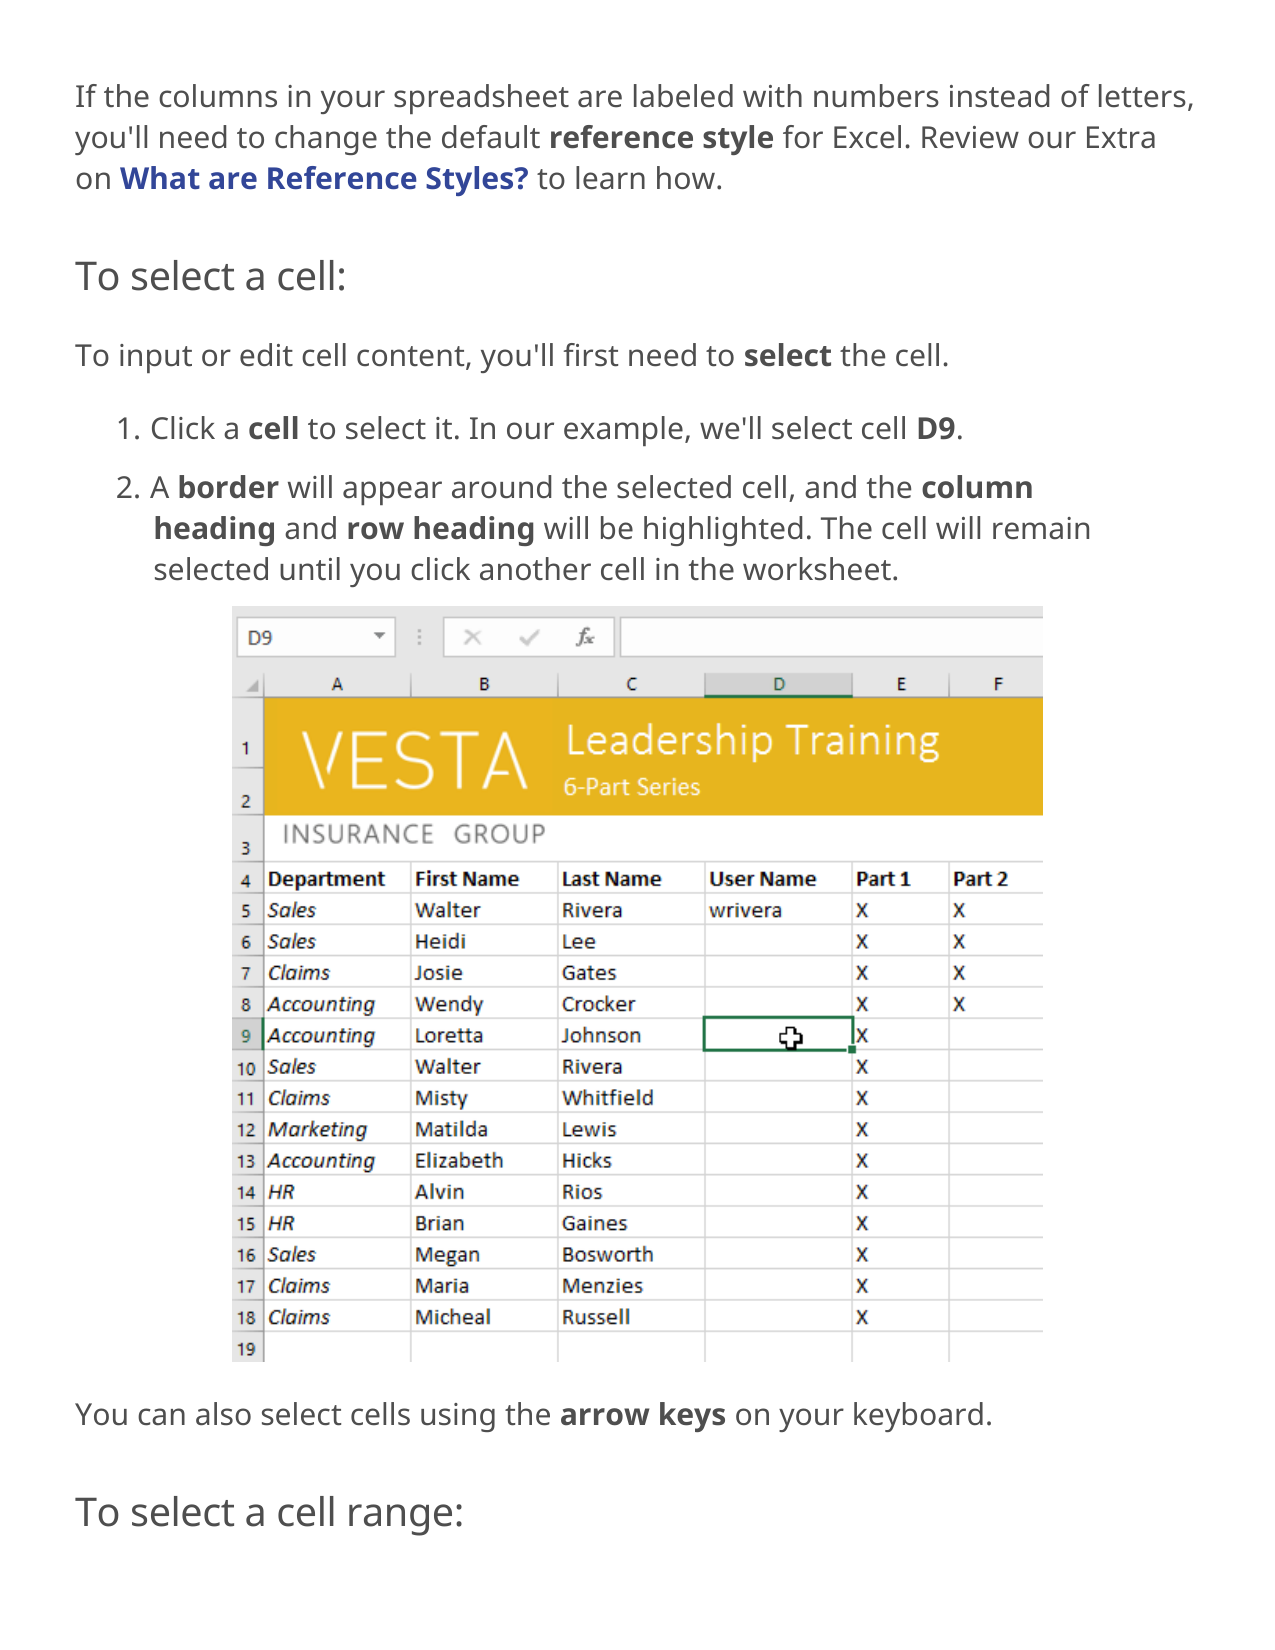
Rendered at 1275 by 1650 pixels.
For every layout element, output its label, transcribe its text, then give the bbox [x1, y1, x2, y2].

text If the columns in your spreadsheet are labeled with numbers instead of letters, you'll need to change the default reference style for Excel. Review our Extra on What are Reference Styles? to learn how. [75, 75, 1200, 198]
text You can also select cells using the arrow keys on your keyboard. [75, 1393, 1200, 1434]
text To input or edit cell content, you'll first need to select the cell. [75, 334, 1200, 375]
picture [232, 606, 1043, 1362]
list A border will appear around the selected cell, and the column heading and row heading will be highlighted. The cell will remain selected until you click another cell in the worksheet. [116, 466, 1122, 589]
text To select a cell range: [75, 1484, 1200, 1538]
text To select a cell: [75, 248, 1200, 302]
list Click a cell to select it. In our example, we'll select cell D9. [116, 407, 1122, 448]
